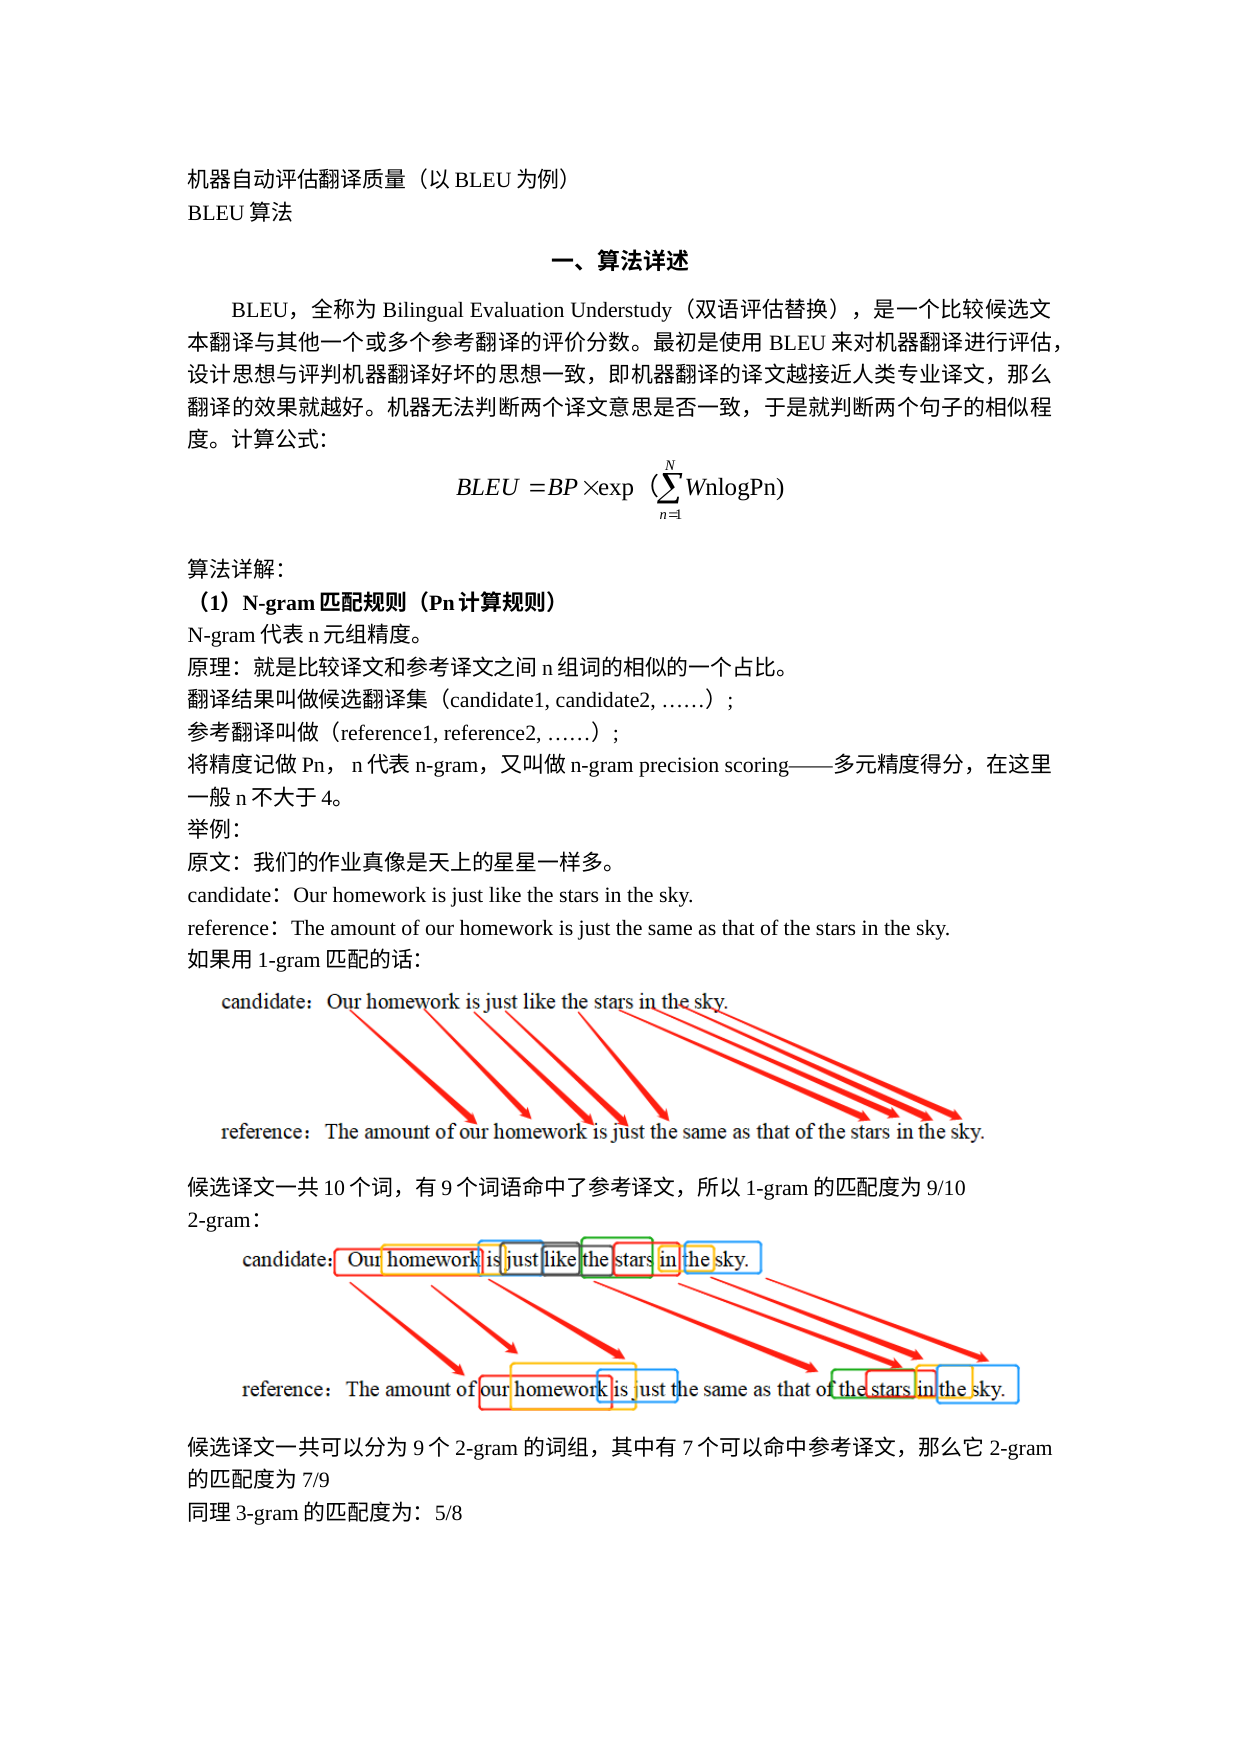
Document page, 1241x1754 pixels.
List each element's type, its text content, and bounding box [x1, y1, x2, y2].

list 将精度记做Pn， n代表n-gram，又叫做n-gram precision scoring——多元精度得分，在这里一般n不大于4。 [187, 747, 1053, 812]
text 参考翻译叫做（reference1, reference2, ……）; [187, 714, 1053, 747]
text 机器自动评估翻译质量（以BLEU为例） [187, 162, 1053, 194]
list 候选译文一共可以分为9个2-gram的词组，其中有7个可以命中参考译文，那么它2-gram的匹配度为 7/9 [187, 1429, 1053, 1494]
list BLEU，全称为Bilingual Evaluation Understudy（双语评估替换），是一个比较候选文本翻译与其他一个或多个参考翻译的评价分数。最初是使用BLEU来对机器翻译进行评估，设计思想与评判机器翻译好坏的思想一致，即机器翻译的译文越接近人类专业译文，那么翻译的效果就越好。机器无法判断两个译文意思是否一致，于是就判断两个句子的相似程度。计算公式： [187, 292, 1053, 454]
list 同理3-gram的匹配度为：5/8 [187, 1494, 1053, 1527]
list reference：The amount of our homework is just the same as that of the stars in the sky. [187, 909, 1053, 942]
list 候选译文一共10个词，有9个词语命中了参考译文，所以1-gram的匹配度为9/10 [187, 1169, 1053, 1202]
list 原理：就是比较译文和参考译文之间n组词的相似的一个占比。 [187, 649, 1053, 682]
text BLEU算法 [187, 194, 1053, 227]
list 算法详述 [187, 227, 1053, 292]
list 2-gram： [187, 1202, 1053, 1234]
picture [187, 974, 1012, 1168]
text 算法详解： [187, 552, 1053, 584]
list 如果用1-gram匹配的话： [187, 942, 1053, 974]
list 举例： [187, 812, 1053, 844]
text 翻译结果叫做候选翻译集（candidate1, candidate2, ……）; [187, 682, 1053, 714]
text （1）N-gram匹配规则（Pn计算规则） [187, 584, 1053, 617]
list candidate：Our homework is just like the stars in the sky. [187, 877, 1053, 909]
list gram代表n元组精度。 [187, 617, 1053, 649]
picture [209, 1234, 1044, 1413]
list 原文：我们的作业真像是天上的星星一样多。 [187, 844, 1053, 877]
